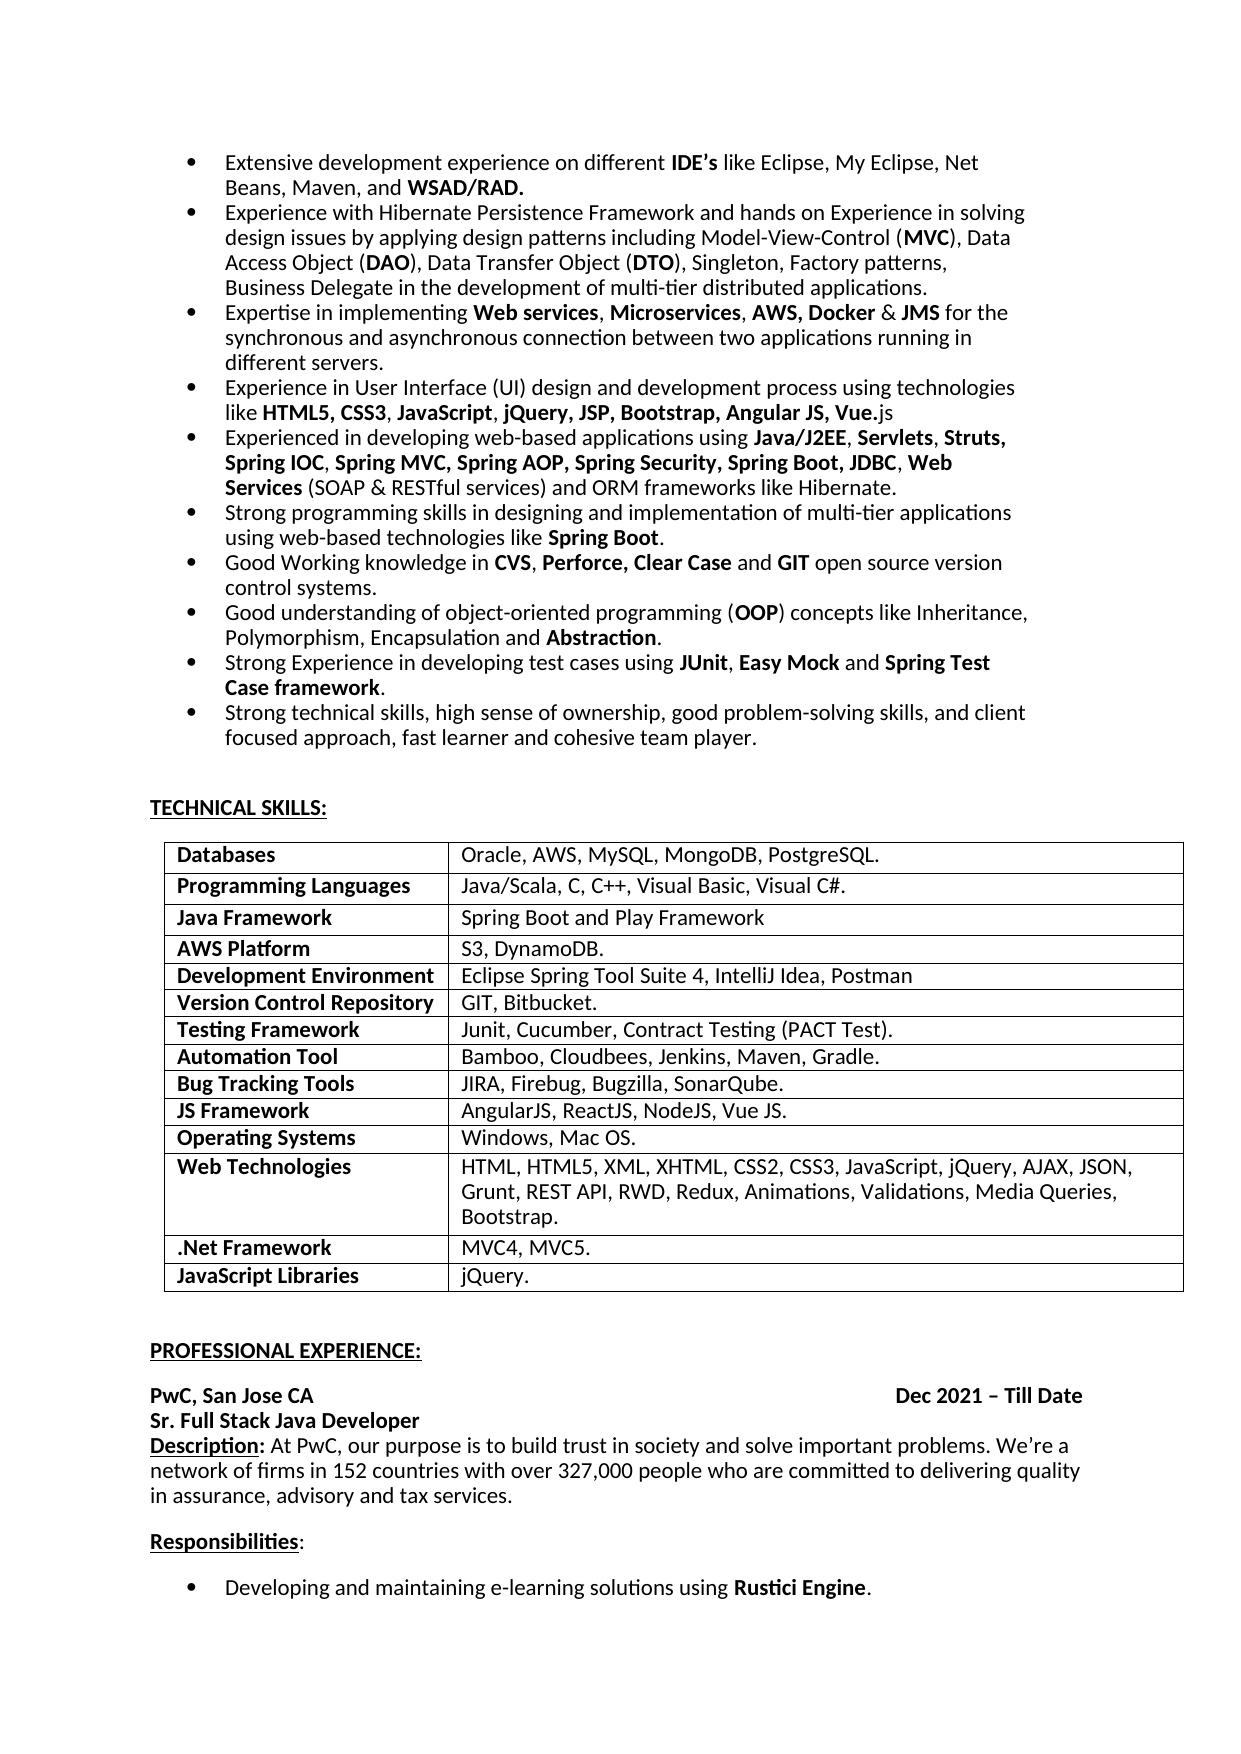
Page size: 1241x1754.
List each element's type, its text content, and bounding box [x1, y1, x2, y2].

list Strong programming skills in designing and implementation of multi-tier applications using web-based technologies like Spring Boot. [187, 500, 1031, 550]
table_cell jQuery. [449, 1264, 1183, 1291]
table_cell Junit, Cucumber, Contract Testing (PACT Test). [449, 1017, 1183, 1043]
table_cell Bug Tracking Tools [165, 1071, 448, 1097]
list Experience with Hibernate Persistence Framework and hands on Experience in solving design issues by applying design patterns including Model-View-Control (MVC), Data Access Object (DAO), Data Transfer Object (DTO), Singleton, Factory patterns, Business Delegate in the development of multi-tier distributed applications. [187, 200, 1031, 300]
list Expertise in implementing Web services, Microservices, AWS, Docker & JMS for the synchronous and asynchronous connection between two applications running in different servers. [187, 300, 1031, 375]
table_cell Automation Tool [165, 1045, 448, 1070]
table_cell Web Technologies [165, 1154, 448, 1235]
table_cell AngularJS, ReactJS, NodeJS, Vue JS. [449, 1099, 1183, 1124]
table_cell AWS Platform [165, 936, 448, 962]
list Good understanding of object-oriented programming (OOP) concepts like Inheritance, Polymorphism, Encapsulation and Abstraction. [187, 600, 1031, 650]
table_header Oracle, AWS, MySQL, MongoDB, PostgreSQL. [449, 843, 1183, 873]
table_cell Eclipse Spring Tool Suite 4, IntelliJ Idea, Postman [449, 964, 1183, 989]
table_cell MVC4, MVC5. [449, 1236, 1183, 1262]
table_cell Windows, Mac OS. [449, 1126, 1183, 1153]
table_cell Java/Scala, C, C++, Visual Basic, Visual C#. [449, 874, 1183, 904]
table_cell S3, DynamoDB. [449, 936, 1183, 962]
text Responsibilities: [150, 1530, 1090, 1555]
list Good Working knowledge in CVS, Perforce, Clear Case and GIT open source version control systems. [187, 550, 1031, 600]
table_cell HTML, HTML5, XML, XHTML, CSS2, CSS3, JavaScript, jQuery, AJAX, JSON, Grunt, REST API, RWD, Redux, Animations, Validations, Media Queries, Bootstrap. [449, 1154, 1183, 1235]
text PROFESSIONAL EXPERIENCE: [150, 1338, 1090, 1363]
list Extensive development experience on different IDE’s like Eclipse, My Eclipse, Net Beans, Maven, and WSAD/RAD. [187, 150, 1031, 200]
table_header Databases [165, 843, 448, 873]
list Experience in User Interface (UI) design and development process using technologies like HTML5, CSS3, JavaScript, jQuery, JSP, Bootstrap, Angular JS, Vue.js [187, 375, 1031, 425]
table_cell Operating Systems [165, 1126, 448, 1153]
text TECHNICAL SKILLS: [150, 796, 1090, 821]
table_cell JIRA, Firebug, Bugzilla, SonarQube. [449, 1071, 1183, 1097]
list Developing and maintaining e-learning solutions using Rustici Engine. [187, 1576, 1031, 1601]
table_cell GIT, Bitbucket. [449, 990, 1183, 1016]
list Experienced in developing web-based applications using Java/J2EE, Servlets, Struts, Spring IOC, Spring MVC, Spring AOP, Spring Security, Spring Boot, JDBC, Web Services (SOAP & RESTful services) and ORM frameworks like Hibernate. [187, 425, 1031, 500]
table_cell Testing Framework [165, 1017, 448, 1043]
table_cell Programming Languages [165, 874, 448, 904]
table_cell .Net Framework [165, 1236, 448, 1262]
table_cell Version Control Repository [165, 990, 448, 1016]
table_cell JavaScript Libraries [165, 1264, 448, 1291]
table_cell Bamboo, Cloudbees, Jenkins, Maven, Gradle. [449, 1045, 1183, 1070]
table_cell Development Environment [165, 964, 448, 989]
table_cell Java Framework [165, 905, 448, 935]
list Strong Experience in developing test cases using JUnit, Easy Mock and Spring Test Case framework. [187, 650, 1031, 700]
text PwC, San Jose CA Dec 2021 – Till Date Sr. Full Stack Java Developer Description: At PwC, our purpose is to build trust in society and solve important problems. We’re a network of firms in 152 countries with over 327,000 people who are committed to delivering quality in assurance, advisory and tax services. [150, 1384, 1090, 1509]
list Strong technical skills, high sense of ownership, good problem-solving skills, and client focused approach, fast learner and cohesive team player. [187, 700, 1031, 750]
table_cell JS Framework [165, 1099, 448, 1124]
table_cell Spring Boot and Play Framework [449, 905, 1183, 935]
